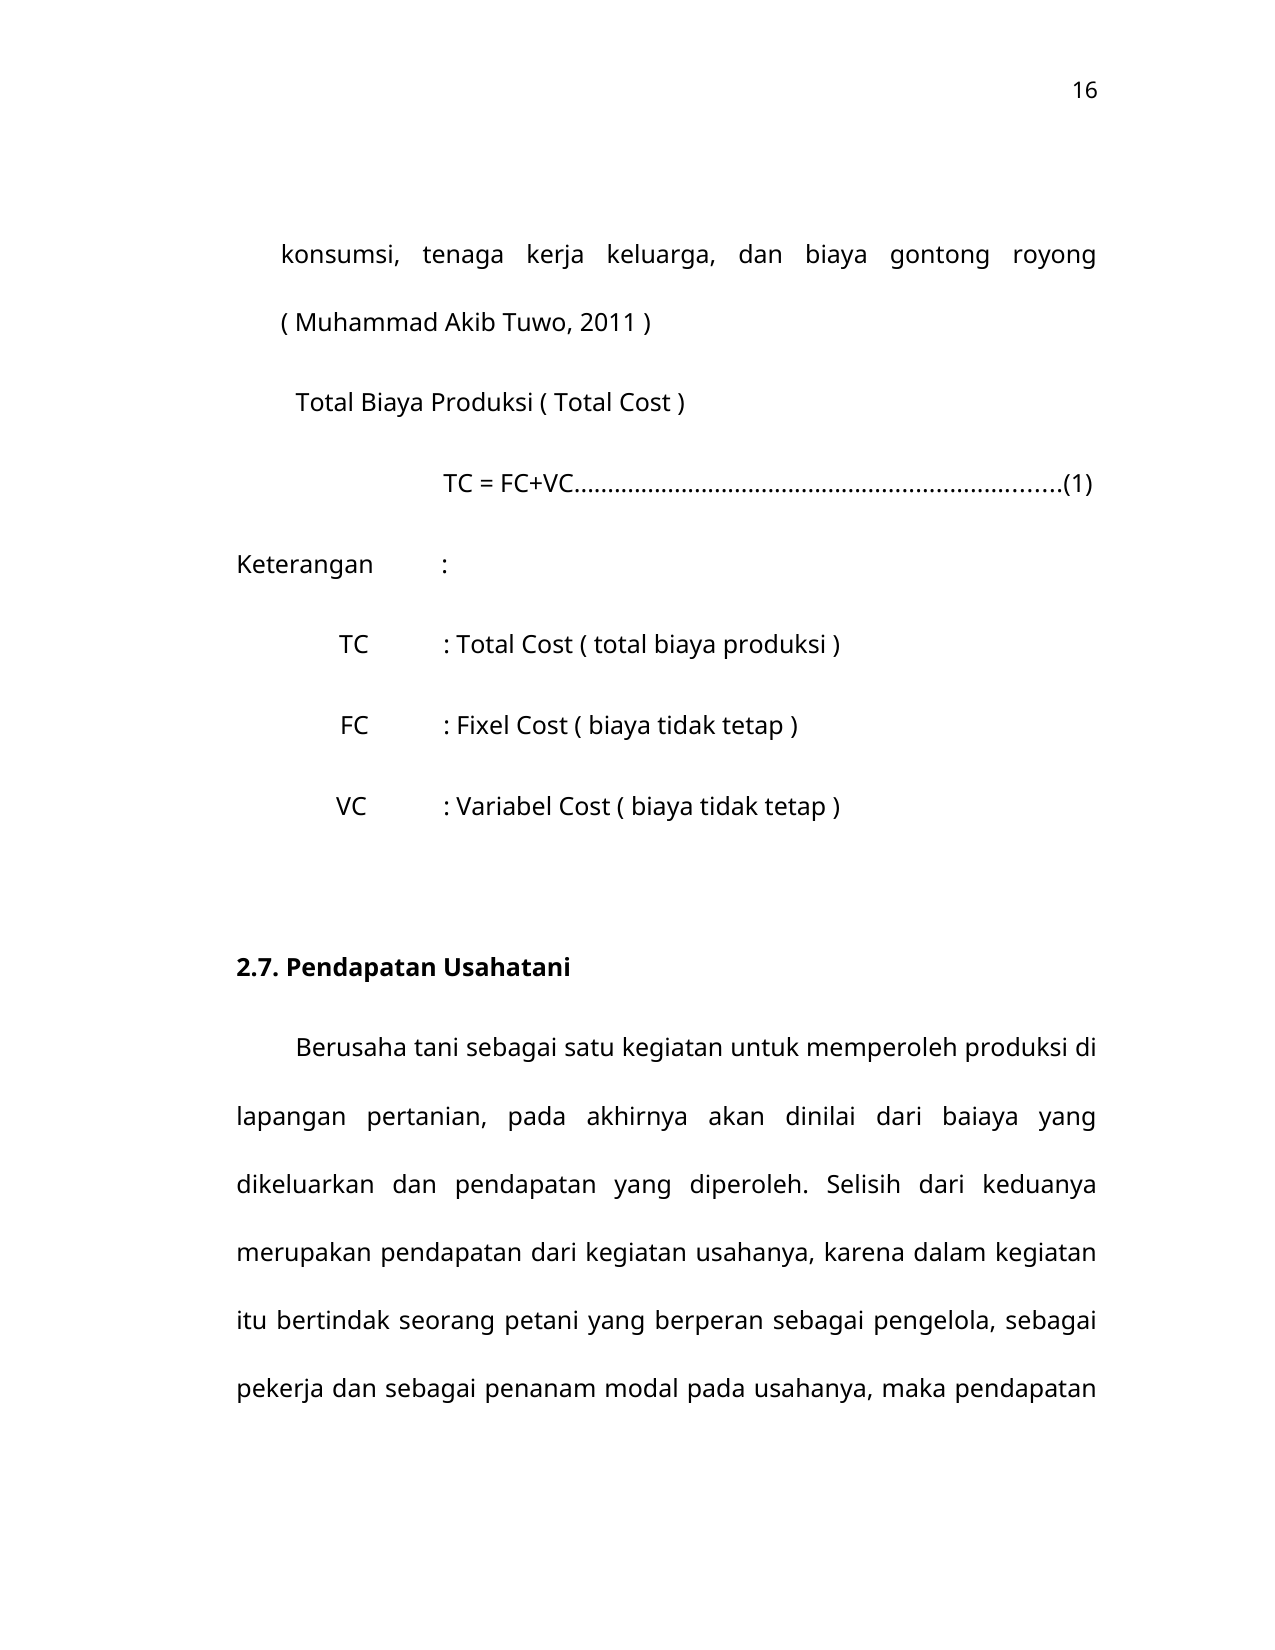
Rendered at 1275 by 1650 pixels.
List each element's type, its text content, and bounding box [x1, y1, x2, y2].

text 2.7. Pendapatan Usahatani [236, 949, 1098, 983]
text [236, 236, 1098, 338]
text Total Biaya Produksi ( Total Cost ) [281, 385, 1098, 419]
text TC = FC+VC (1) [266, 466, 1098, 500]
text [236, 1030, 1098, 1405]
text Keterangan : [236, 546, 1098, 580]
text FC : Fixel Cost ( biaya tidak tetap ) [236, 707, 1098, 742]
text TC : Total Cost ( total biaya produksi ) [236, 627, 1098, 661]
text VC : Variabel Cost ( biaya tidak tetap ) [236, 788, 1098, 822]
